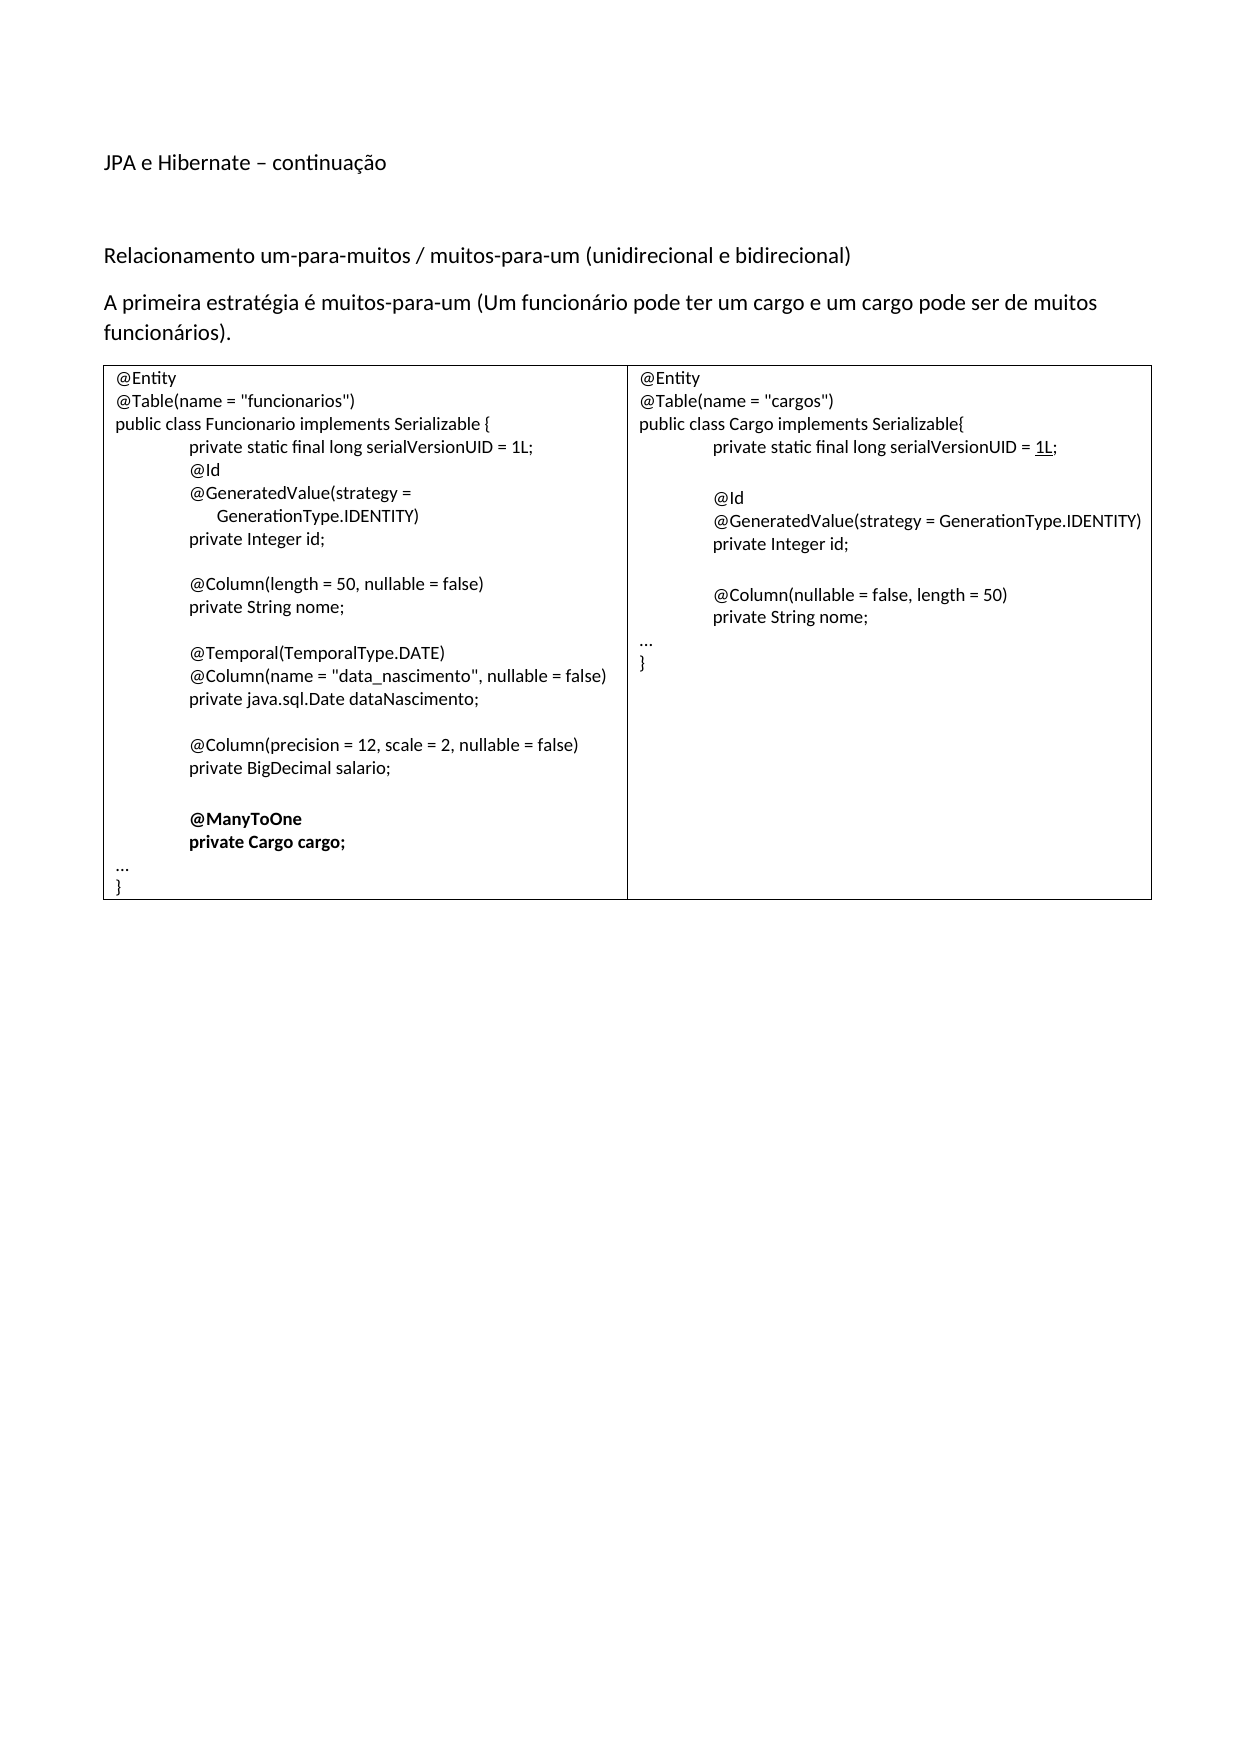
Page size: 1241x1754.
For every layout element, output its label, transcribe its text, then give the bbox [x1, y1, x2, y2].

text Relacionamento um-para-muitos / muitos-para-um (unidirecional e bidirecional) [103, 241, 1152, 269]
text JPA e Hibernate – continuação [103, 148, 1152, 176]
table_header @Entity @Table(name = "cargos") public class Cargo implements Serializable{ private static final long serialVersionUID = 1L; @Id @GeneratedValue(strategy = GenerationType.IDENTITY) private Integer id; @Column(nullable = false, length = 50) private String nome; ... } [628, 366, 1151, 898]
text A primeira estratégia é muitos-para-um (Um funcionário pode ter um cargo e um cargo pode ser de muitos funcionários). [103, 288, 1152, 346]
table_header @Entity @Table(name = "funcionarios") public class Funcionario implements Serializable { private static final long serialVersionUID = 1L; @Id @GeneratedValue(strategy = GenerationType.IDENTITY) private Integer id; @Column(length = 50, nullable = false) private String nome; @Temporal(TemporalType.DATE) @Column(name = "data_nascimento", nullable = false) private java.sql.Date dataNascimento; @Column(precision = 12, scale = 2, nullable = false) private BigDecimal salario; @ManyToOne private Cargo cargo; ... } [104, 366, 627, 898]
